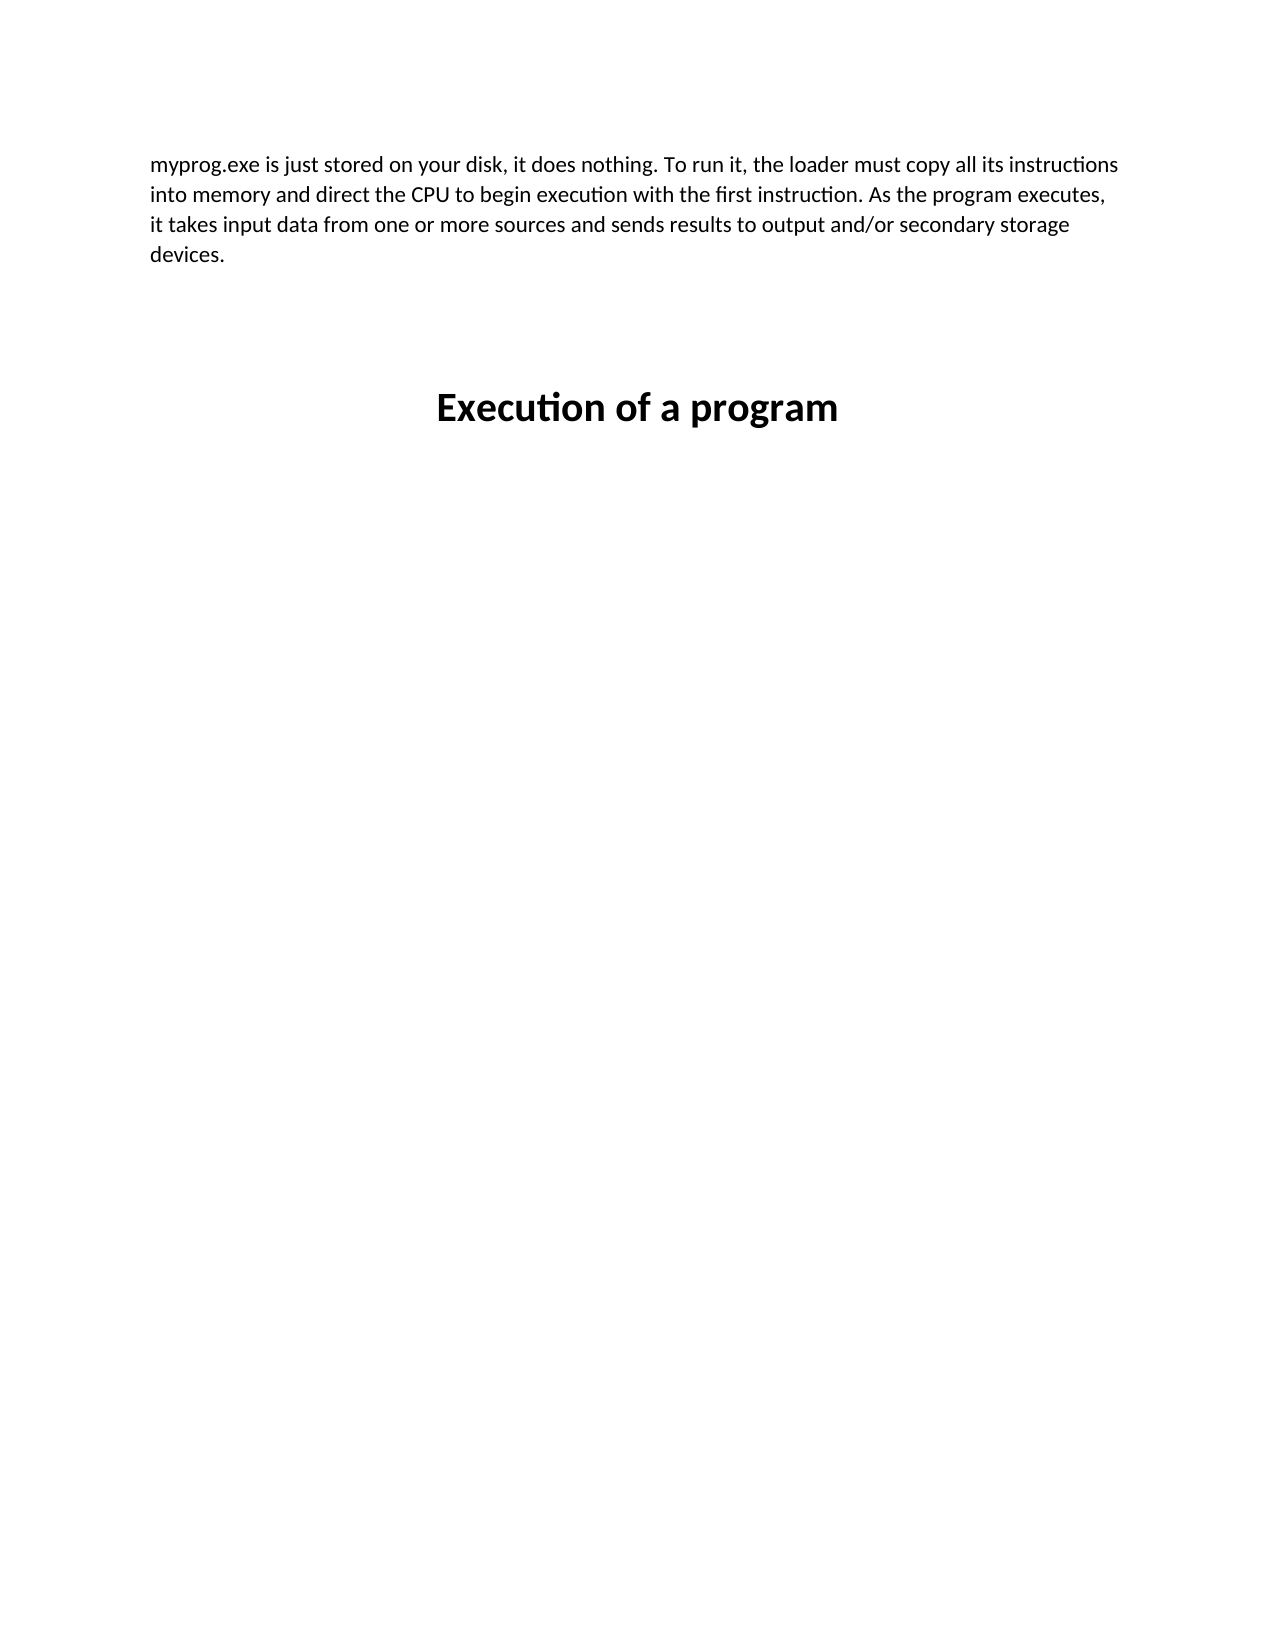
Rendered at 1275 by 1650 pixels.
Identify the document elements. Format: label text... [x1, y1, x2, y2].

text myprog.exe is just stored on your disk, it does nothing. To run it, the loader must copy all its instructions into memory and direct the CPU to begin execution with the first instruction. As the program executes, it takes input data from one or more sources and sends results to output and/or secondary storage devices. [150, 150, 1125, 269]
text Execution of a program [150, 381, 1125, 432]
